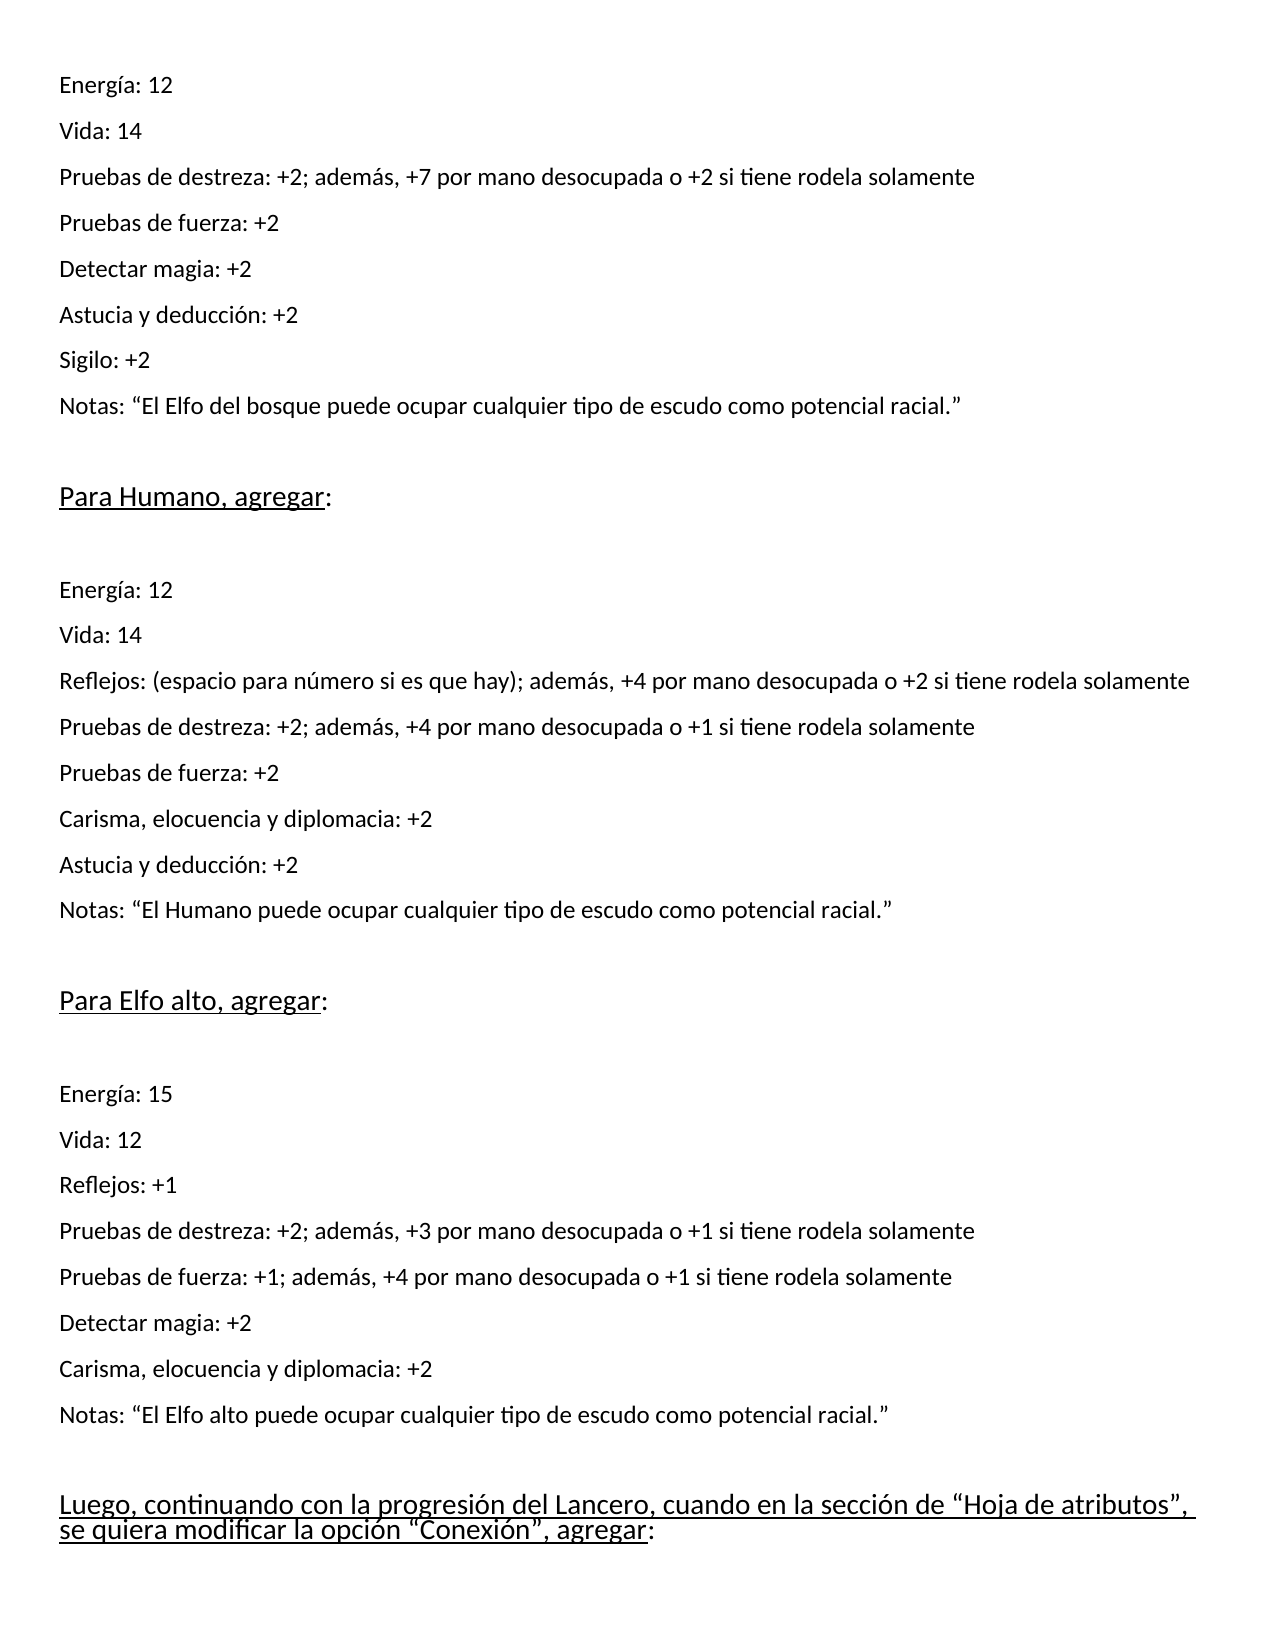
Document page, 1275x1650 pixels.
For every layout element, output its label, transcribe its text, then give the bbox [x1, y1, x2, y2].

text Notas: “El Elfo del bosque puede ocupar cualquier tipo de escudo como potencial racial.” [59, 395, 1211, 420]
text Reflejos: (espacio para número si es que hay); además, +4 por mano desocupada o +2 si tiene rodela solamente [59, 670, 1211, 695]
text Vida: 14 [59, 624, 1211, 649]
text Pruebas de destreza: +2; además, +3 por mano desocupada o +1 si tiene rodela solamente [59, 1220, 1211, 1245]
text Notas: “El Elfo alto puede ocupar cualquier tipo de escudo como potencial racial.” [59, 1403, 1211, 1428]
text Detectar magia: +2 [59, 1311, 1211, 1336]
text Carisma, elocuencia y diplomacia: +2 [59, 1357, 1211, 1382]
text Energía: 12 [59, 74, 1211, 99]
text Para Humano, agregar: [59, 486, 1211, 511]
text Vida: 12 [59, 1128, 1211, 1153]
text Pruebas de fuerza: +2 [59, 761, 1211, 786]
text Pruebas de destreza: +2; además, +7 por mano desocupada o +2 si tiene rodela solamente [59, 166, 1211, 191]
text Energía: 12 [59, 578, 1211, 603]
text Sigilo: +2 [59, 349, 1211, 374]
text Energía: 15 [59, 1082, 1211, 1107]
text Luego, continuando con la progresión del Lancero, cuando en la sección de “Hoja de atributos”, se quiera modificar la opción “Conexión”, agregar: [59, 1495, 1211, 1545]
text Para Elfo alto, agregar: [59, 991, 1211, 1016]
text Notas: “El Humano puede ocupar cualquier tipo de escudo como potencial racial.” [59, 899, 1211, 924]
text Reflejos: +1 [59, 1174, 1211, 1199]
text Pruebas de fuerza: +1; además, +4 por mano desocupada o +1 si tiene rodela solamente [59, 1266, 1211, 1291]
text Astucia y deducción: +2 [59, 853, 1211, 878]
text Detectar magia: +2 [59, 257, 1211, 282]
text Astucia y deducción: +2 [59, 303, 1211, 328]
text Carisma, elocuencia y diplomacia: +2 [59, 807, 1211, 832]
text Pruebas de fuerza: +2 [59, 211, 1211, 236]
text Pruebas de destreza: +2; además, +4 por mano desocupada o +1 si tiene rodela solamente [59, 716, 1211, 741]
text Vida: 14 [59, 120, 1211, 145]
